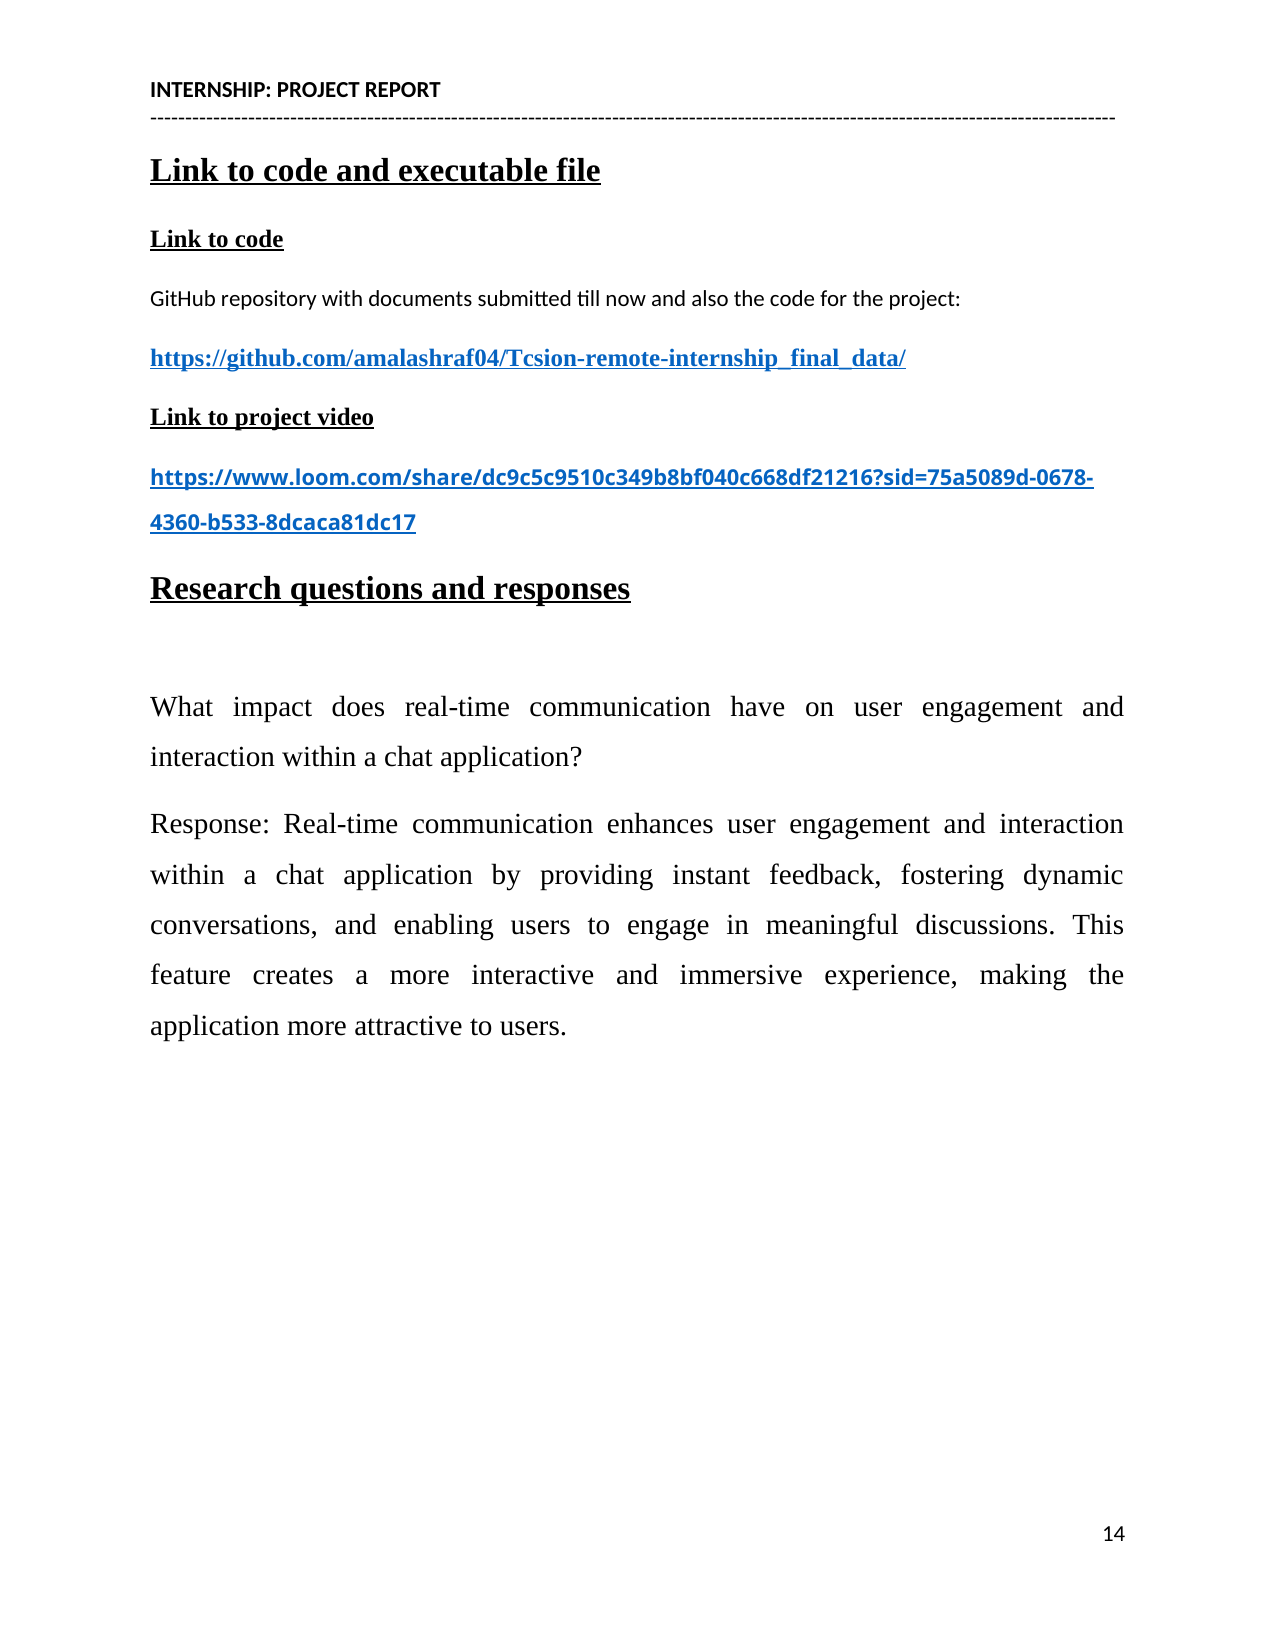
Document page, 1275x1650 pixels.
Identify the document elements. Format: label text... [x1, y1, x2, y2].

text Research questions and responses [150, 568, 1125, 607]
text GitHub repository with documents submitted till now and also the code for the project: [150, 284, 1125, 312]
text Link to code [150, 224, 1125, 253]
text https://www.loom.com/share/dc9c5c9510c349b8bf040c668df21216?sid=75a5089d-0678-4360-b533-8dcaca81dc17 [150, 462, 1125, 537]
text https://github.com/amalashraf04/Tcsion-remote-internship_final_data/ [150, 343, 1125, 371]
text Response: Real-time communication enhances user engagement and interaction within a chat application by providing instant feedback, fostering dynamic conversations, and enabling users to engage in meaningful discussions. This feature creates a more interactive and immersive experience, making the application more attractive to users. [150, 807, 1125, 1041]
text Link to project video [150, 402, 1125, 431]
text What impact does real-time communication have on user engagement and interaction within a chat application? [150, 689, 1125, 773]
text Link to code and executable file [150, 150, 1125, 188]
